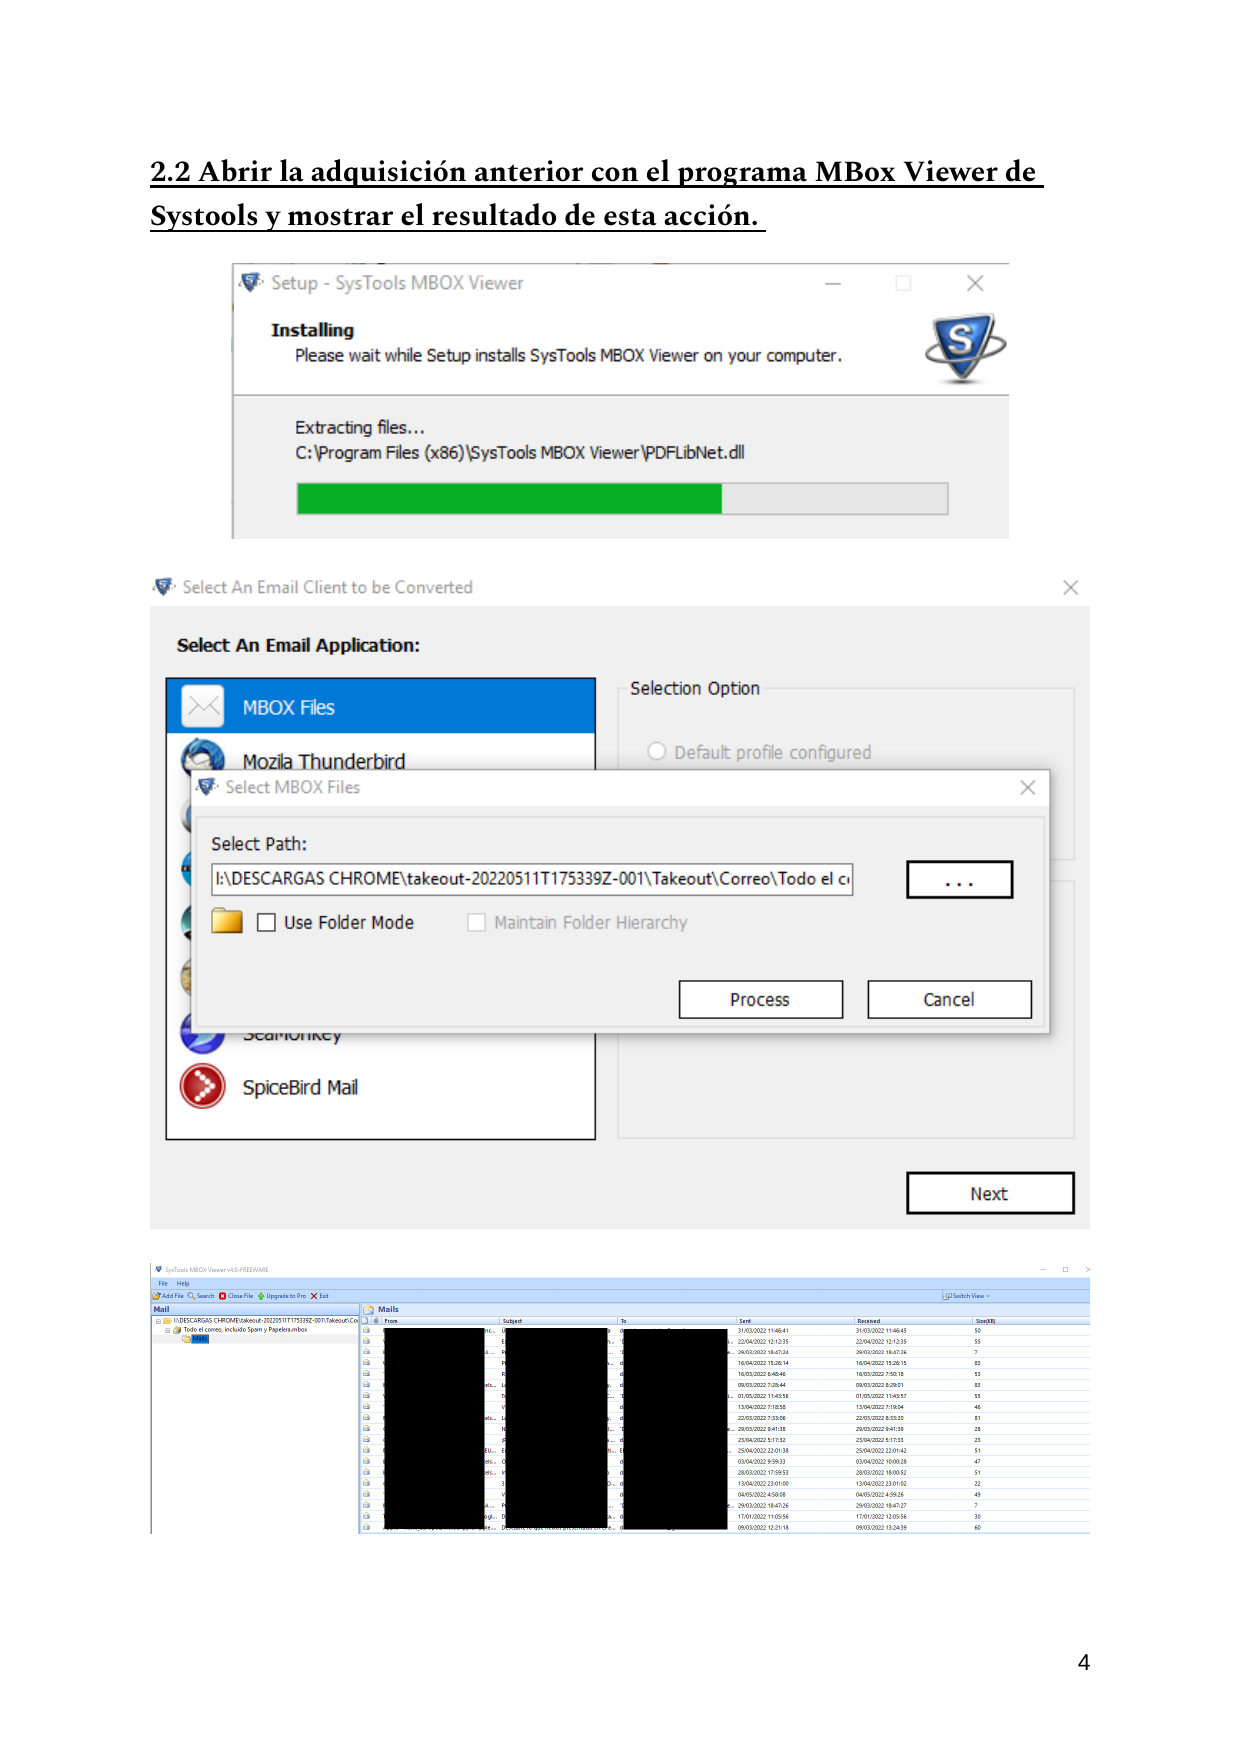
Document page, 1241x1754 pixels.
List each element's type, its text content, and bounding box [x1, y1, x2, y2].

picture [231, 263, 1010, 539]
subtitle 2.2 Abrir la adquisición anterior con el programa MBox Viewer de Systools y mostrar el resultado de esta acción. [150, 150, 1090, 239]
picture [150, 572, 1091, 1229]
picture [150, 1263, 1091, 1534]
